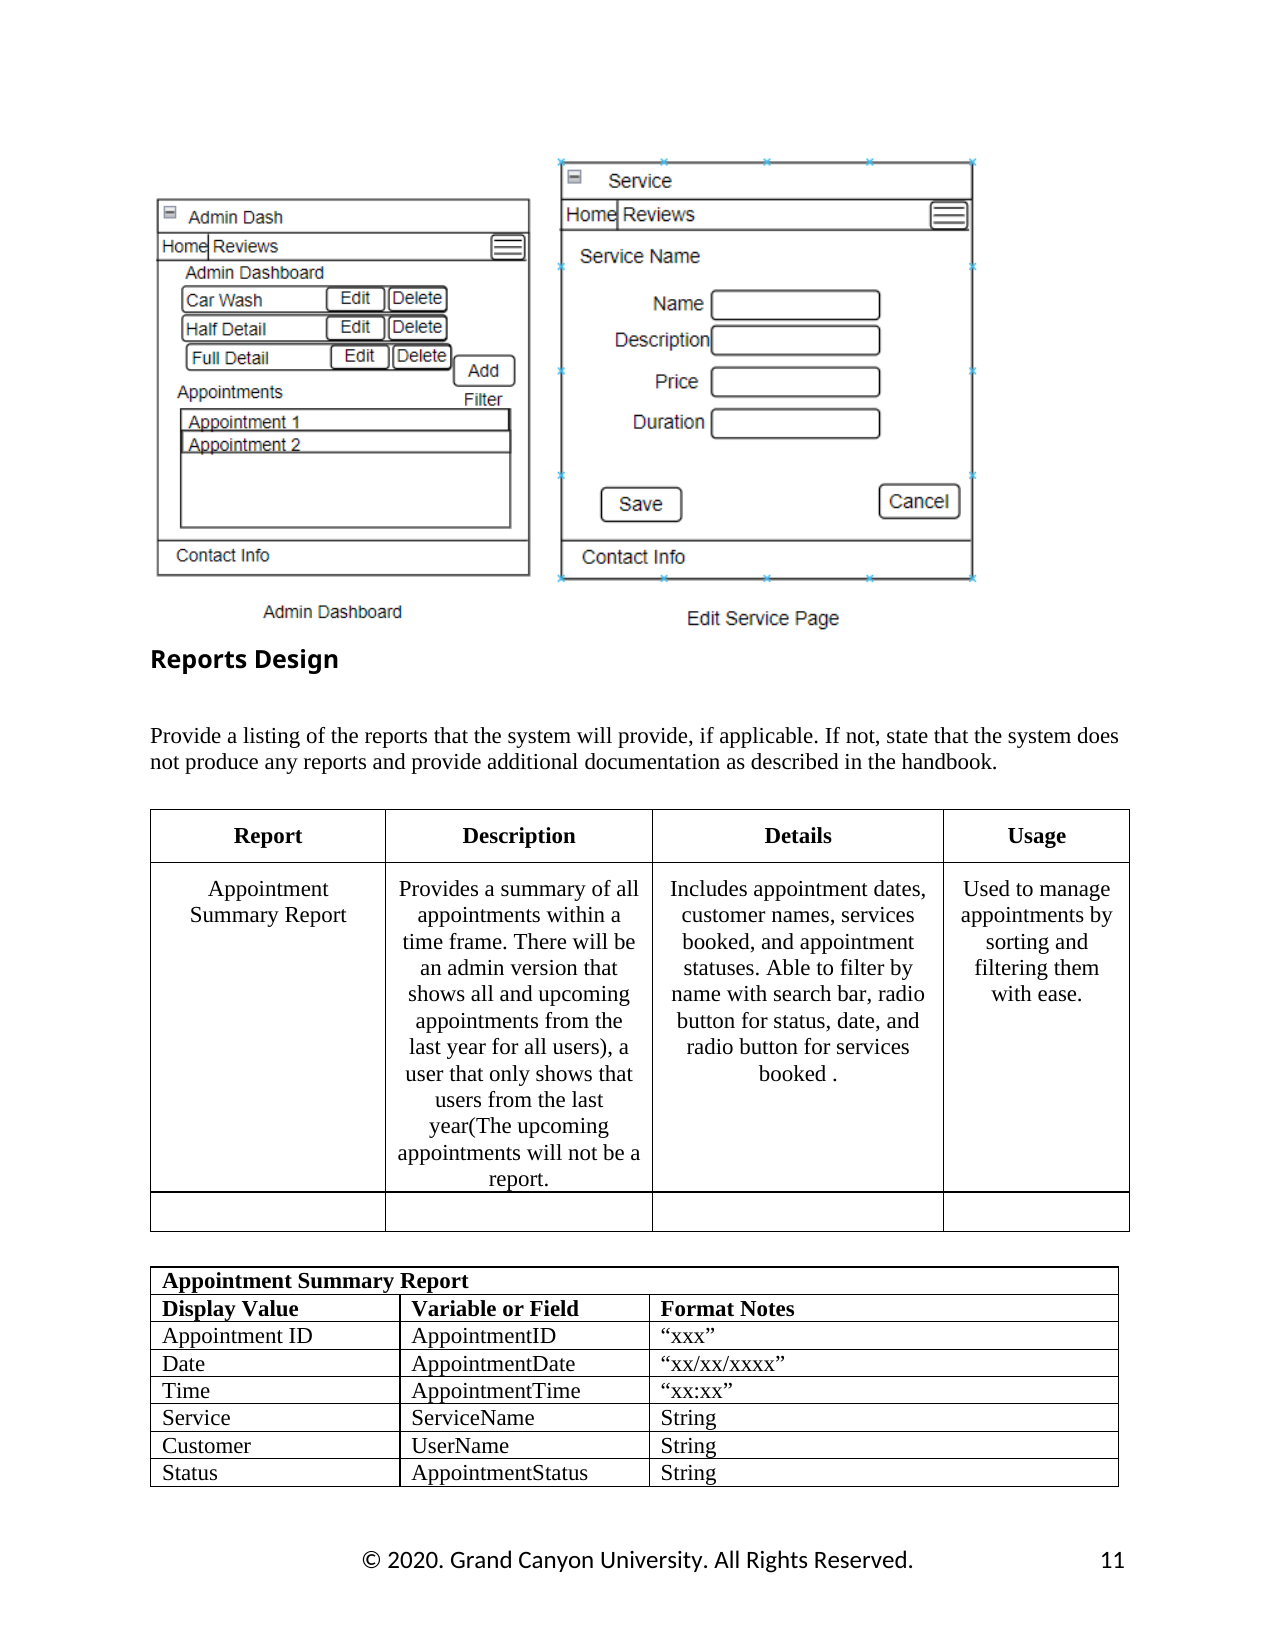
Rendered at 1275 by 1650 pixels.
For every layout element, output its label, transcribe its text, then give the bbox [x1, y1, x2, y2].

table_cell String [650, 1432, 1118, 1458]
table_cell Time [151, 1377, 399, 1403]
table_cell [151, 1193, 385, 1231]
table_header Appointment Summary Report [151, 1268, 1118, 1294]
table_cell String [650, 1404, 1118, 1431]
title Reports Design [150, 641, 1125, 675]
table_cell Status [151, 1459, 399, 1486]
table_header Usage [944, 810, 1129, 862]
table_header Report [151, 810, 385, 862]
table_cell AppointmentDate [401, 1350, 649, 1376]
table_cell UserName [401, 1432, 649, 1458]
table_cell ServiceName [401, 1404, 649, 1431]
table_cell Appointment ID [151, 1322, 399, 1348]
table_cell Provides a summary of all appointments within a time frame. There will be an admin version that shows all and upcoming appointments from the last year for all users), a user that only shows that users from the last year(The upcoming appointments will not be a report. [386, 863, 652, 1191]
table_cell Date [151, 1350, 399, 1376]
table_cell AppointmentID [401, 1322, 649, 1348]
table_cell “xxx” [650, 1322, 1118, 1348]
table_cell AppointmentStatus [401, 1459, 649, 1486]
table_cell “xx/xx/xxxx” [650, 1350, 1118, 1376]
table_cell AppointmentTime [401, 1377, 649, 1403]
table_cell [944, 1193, 1129, 1231]
table_cell Used to manage appointments by sorting and filtering them with ease. [944, 863, 1129, 1191]
table_header Description [386, 810, 652, 862]
table_header Details [653, 810, 943, 862]
table_cell [386, 1193, 652, 1231]
table_cell Appointment Summary Report [151, 863, 385, 1191]
table_cell String [650, 1459, 1118, 1486]
table_cell [653, 1193, 943, 1231]
table_cell Service [151, 1404, 399, 1431]
table_cell Customer [151, 1432, 399, 1458]
table_cell Display Value [151, 1295, 399, 1321]
text Provide a listing of the reports that the system will provide, if applicable. If not, state that the system does not produce any reports and provide additional documentation as described in the handbook. [150, 722, 1125, 774]
table_cell Variable or Field [401, 1295, 649, 1321]
table_cell Includes appointment dates, customer names, services booked, and appointment statuses. Able to filter by name with search bar, radio button for status, date, and radio button for services booked . [653, 863, 943, 1191]
table_cell Format Notes [650, 1295, 1118, 1321]
picture [150, 150, 986, 642]
table_cell “xx:xx” [650, 1377, 1118, 1403]
